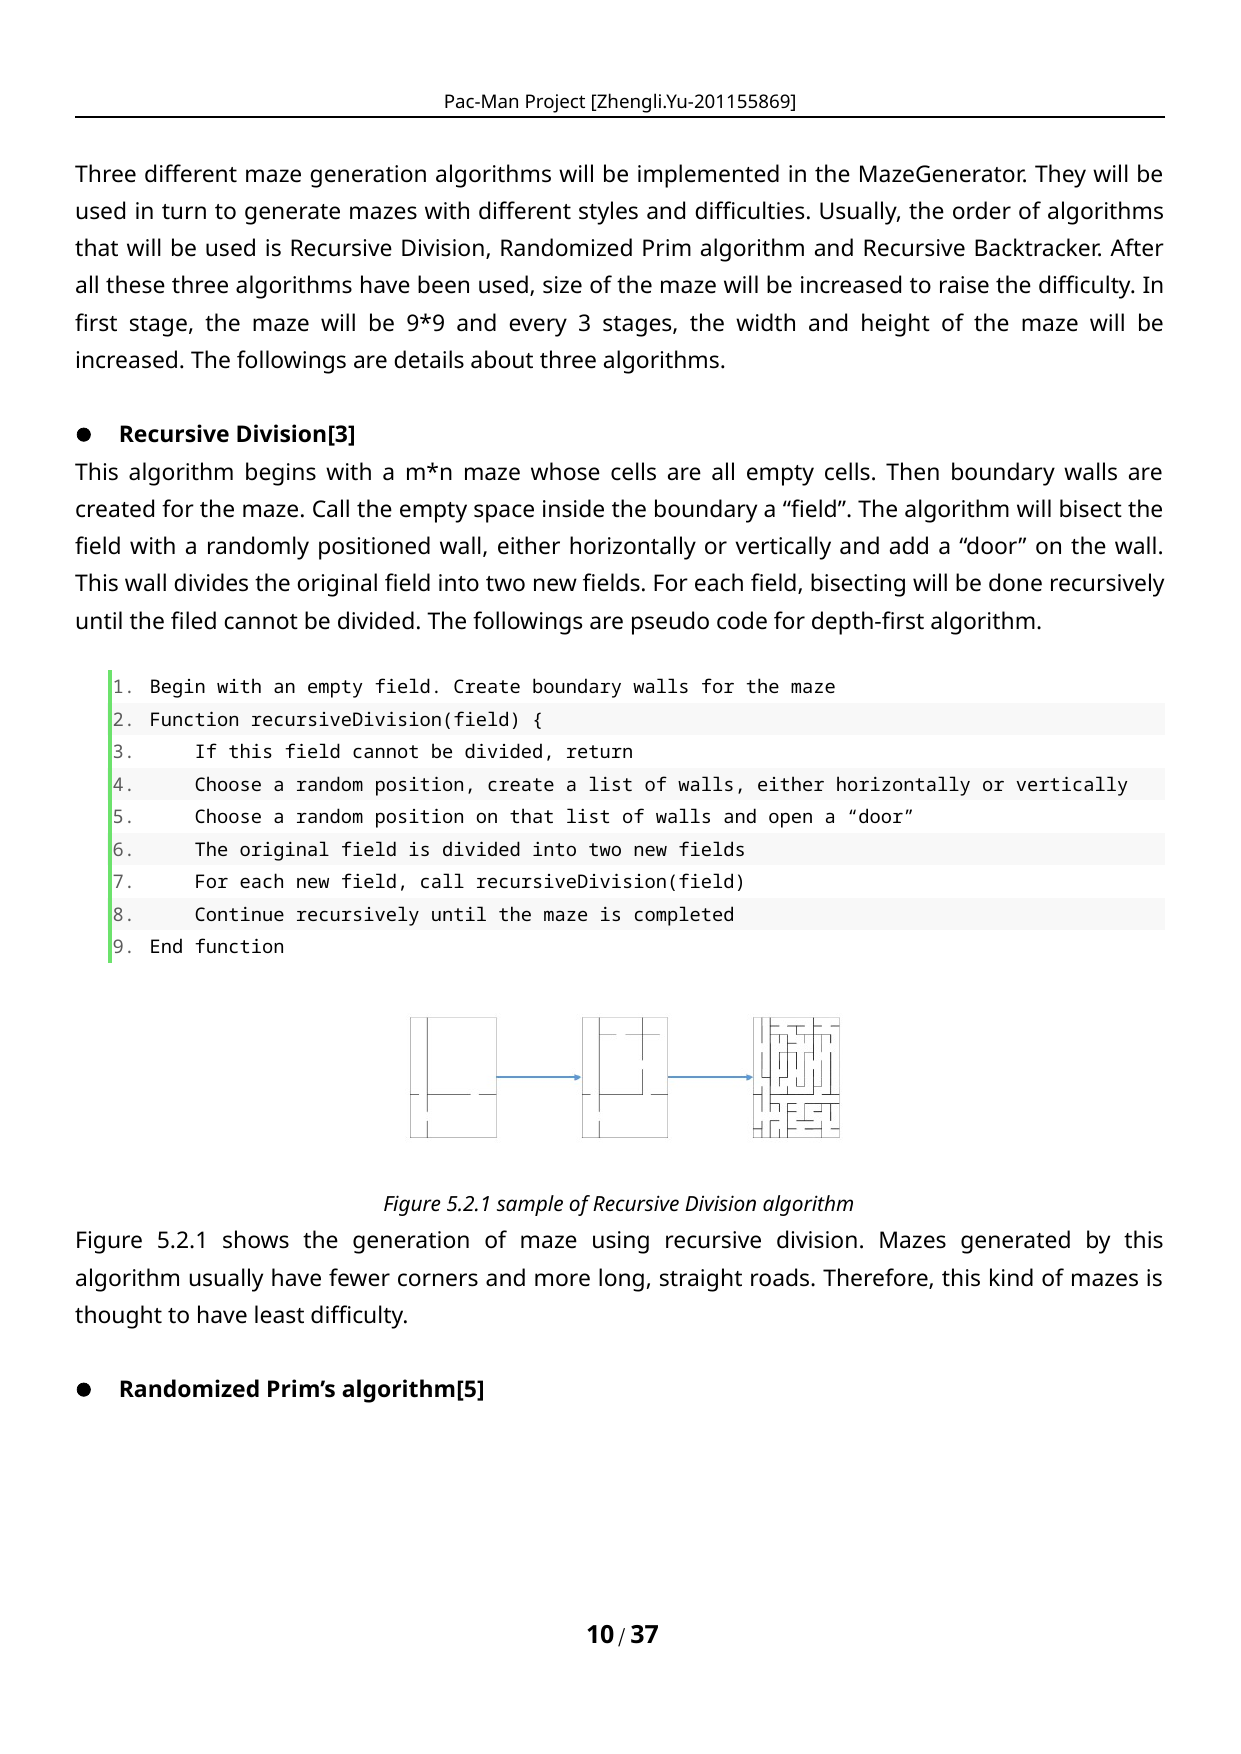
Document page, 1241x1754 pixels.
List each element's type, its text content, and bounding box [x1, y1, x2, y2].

text This algorithm begins with a m*n maze whose cells are all empty cells. Then boundary walls are created for the maze. Call the empty space inside the boundary a “field”. The algorithm will bisect the field with a randomly positioned wall, either horizontally or vertically and add a “door” on the wall. This wall divides the original field into two new fields. For each field, bisecting will be done recursively until the filed cannot be divided. The followings are pseudo code for depth-first algorithm. [75, 455, 1165, 637]
list Begin with an empty field. Create boundary walls for the maze [112, 670, 1165, 703]
list End function [112, 930, 1165, 963]
list If this field cannot be divided, return [112, 735, 1165, 768]
text Figure 5.2.1 shows the generation of maze using recursive division. Mazes generated by this algorithm usually have fewer corners and more long, straight roads. Therefore, this kind of mazes is thought to have least difficulty. [75, 1224, 1165, 1331]
list Choose a random position on that list of walls and open a “door” [112, 800, 1165, 833]
list Choose a random position, create a list of walls, either horizontally or vertically [112, 768, 1165, 800]
picture [360, 992, 881, 1174]
list Function recursiveDivision(field) { [112, 703, 1165, 735]
list The original field is divided into two new fields [112, 833, 1165, 865]
list For each new field, call recursiveDivision(field) [112, 865, 1165, 898]
list Randomized Prim’s algorithm[5] [75, 1373, 1165, 1405]
list Continue recursively until the maze is completed [112, 898, 1165, 930]
list Recursive Division[3] [75, 418, 1165, 450]
text Figure 5.2.1 sample of Recursive Division algorithm [75, 1187, 1165, 1219]
